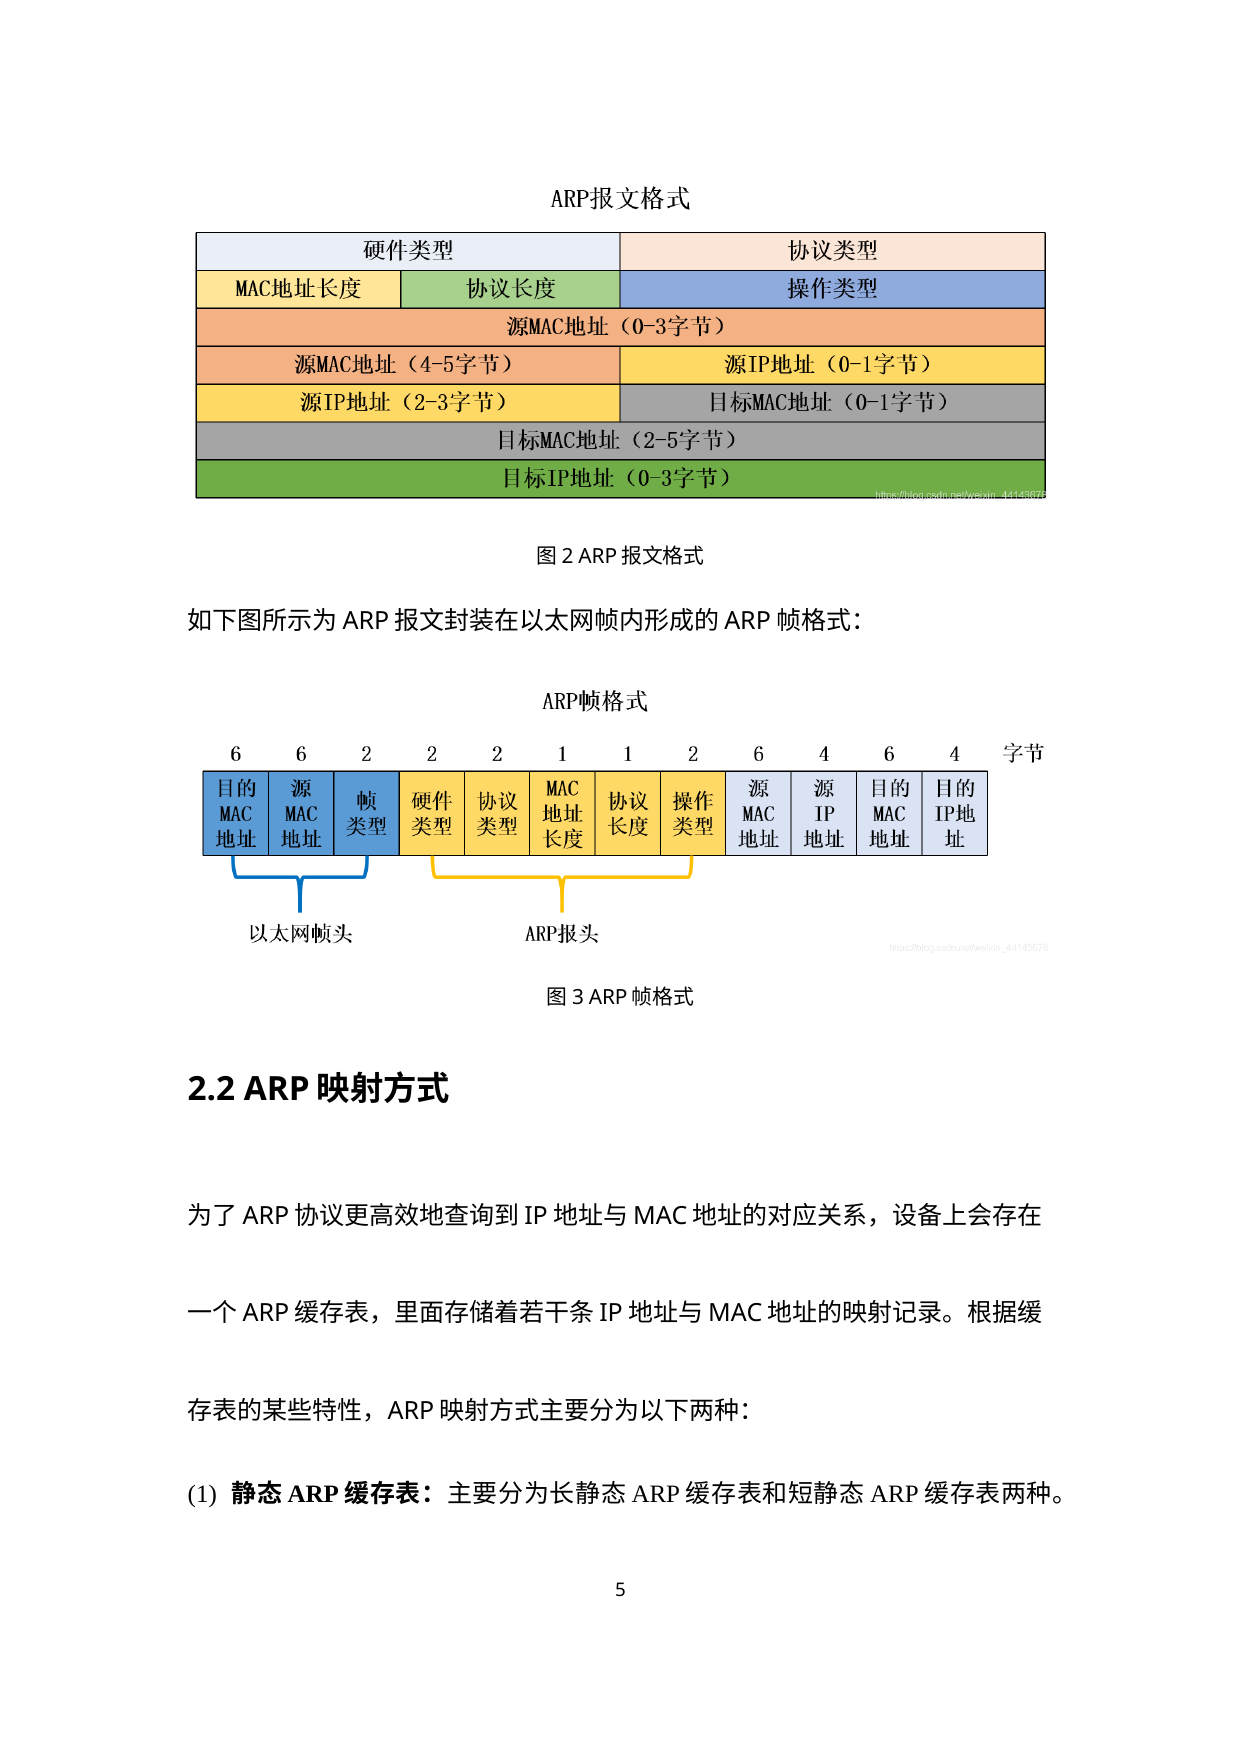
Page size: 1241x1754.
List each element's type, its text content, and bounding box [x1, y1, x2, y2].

text 为了ARP协议更高效地查询到IP地址与MAC地址的对应关系，设备上会存在一个ARP缓存表，里面存储着若干条IP地址与MAC地址的映射记录。根据缓存表的某些特性，ARP映射方式主要分为以下两种： [187, 1181, 1053, 1441]
picture [187, 673, 1053, 958]
picture [187, 179, 1053, 507]
text 图 2 ARP报文格式 [187, 539, 1053, 571]
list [187, 1459, 1053, 1524]
text 如下图所示为ARP报文封装在以太网帧内形成的ARP帧格式： [187, 586, 1053, 651]
subtitle 2.2 ARP映射方式 [187, 1054, 1053, 1119]
text 图 3 ARP帧格式 [187, 979, 1053, 1011]
